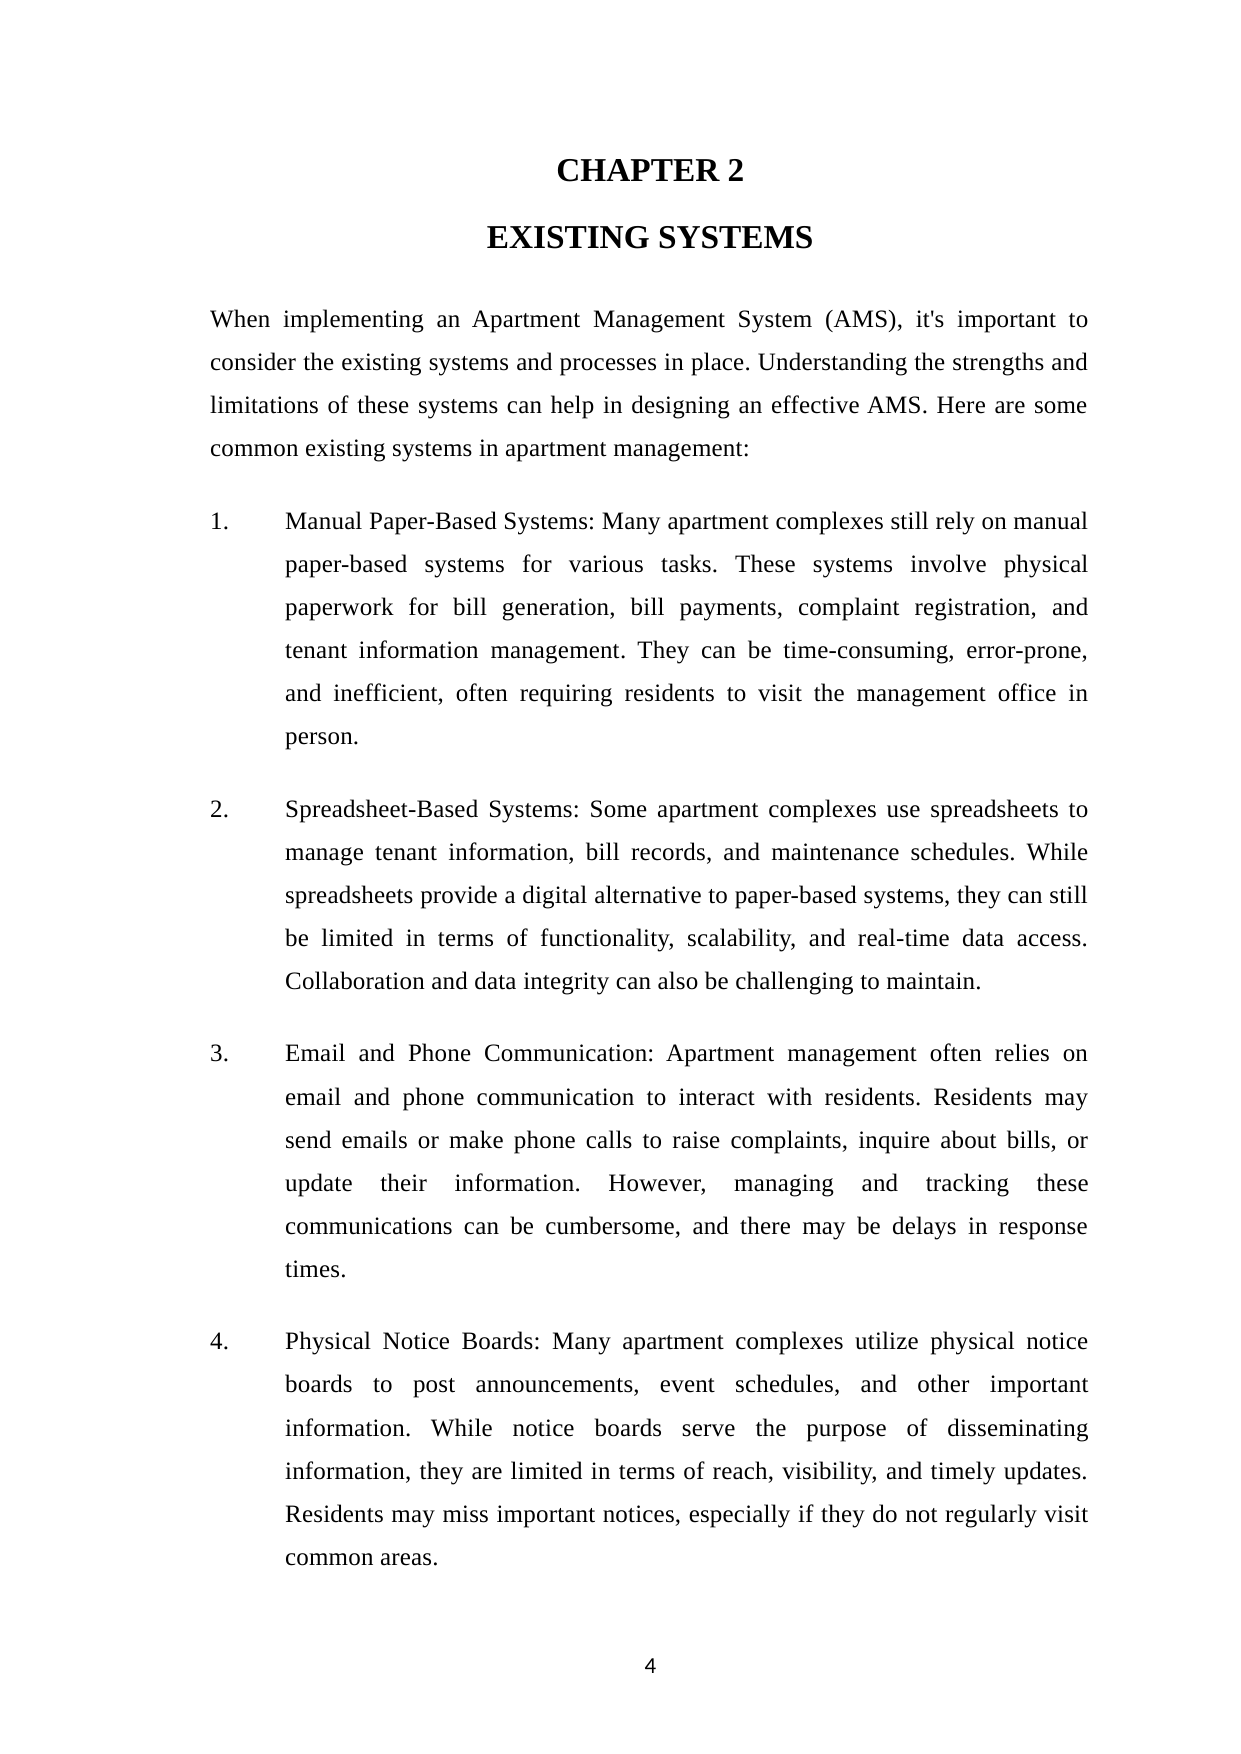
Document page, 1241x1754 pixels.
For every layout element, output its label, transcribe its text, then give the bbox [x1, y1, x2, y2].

text 2. Spreadsheet-Based Systems: Some apartment complexes use spreadsheets to manage tenant information, bill records, and maintenance schedules. While spreadsheets provide a digital alternative to paper-based systems, they can still be limited in terms of functionality, scalability, and real-time data access. Collaboration and data integrity can also be challenging to maintain. [210, 794, 1090, 995]
text When implementing an Apartment Management System (AMS), it's important to consider the existing systems and processes in place. Understanding the strengths and limitations of these systems can help in designing an effective AMS. Here are some common existing systems in apartment management: [210, 304, 1090, 462]
subtitle CHAPTER 2 [210, 150, 1090, 188]
subtitle EXISTING SYSTEMS [210, 217, 1090, 256]
text 1. Manual Paper-Based Systems: Many apartment complexes still rely on manual paper-based systems for various tasks. These systems involve physical paperwork for bill generation, bill payments, complaint registration, and tenant information management. They can be time-consuming, error-prone, and inefficient, often requiring residents to visit the management office in person. [210, 506, 1090, 750]
text 4. Physical Notice Boards: Many apartment complexes utilize physical notice boards to post announcements, event schedules, and other important information. While notice boards serve the purpose of disseminating information, they are limited in terms of reach, visibility, and timely updates. Residents may miss important notices, especially if they do not regularly visit common areas. [210, 1326, 1090, 1571]
text 3. Email and Phone Communication: Apartment management often relies on email and phone communication to interact with residents. Residents may send emails or make phone calls to raise complaints, inquire about bills, or update their information. However, managing and tracking these communications can be cumbersome, and there may be delays in response times. [210, 1038, 1090, 1283]
